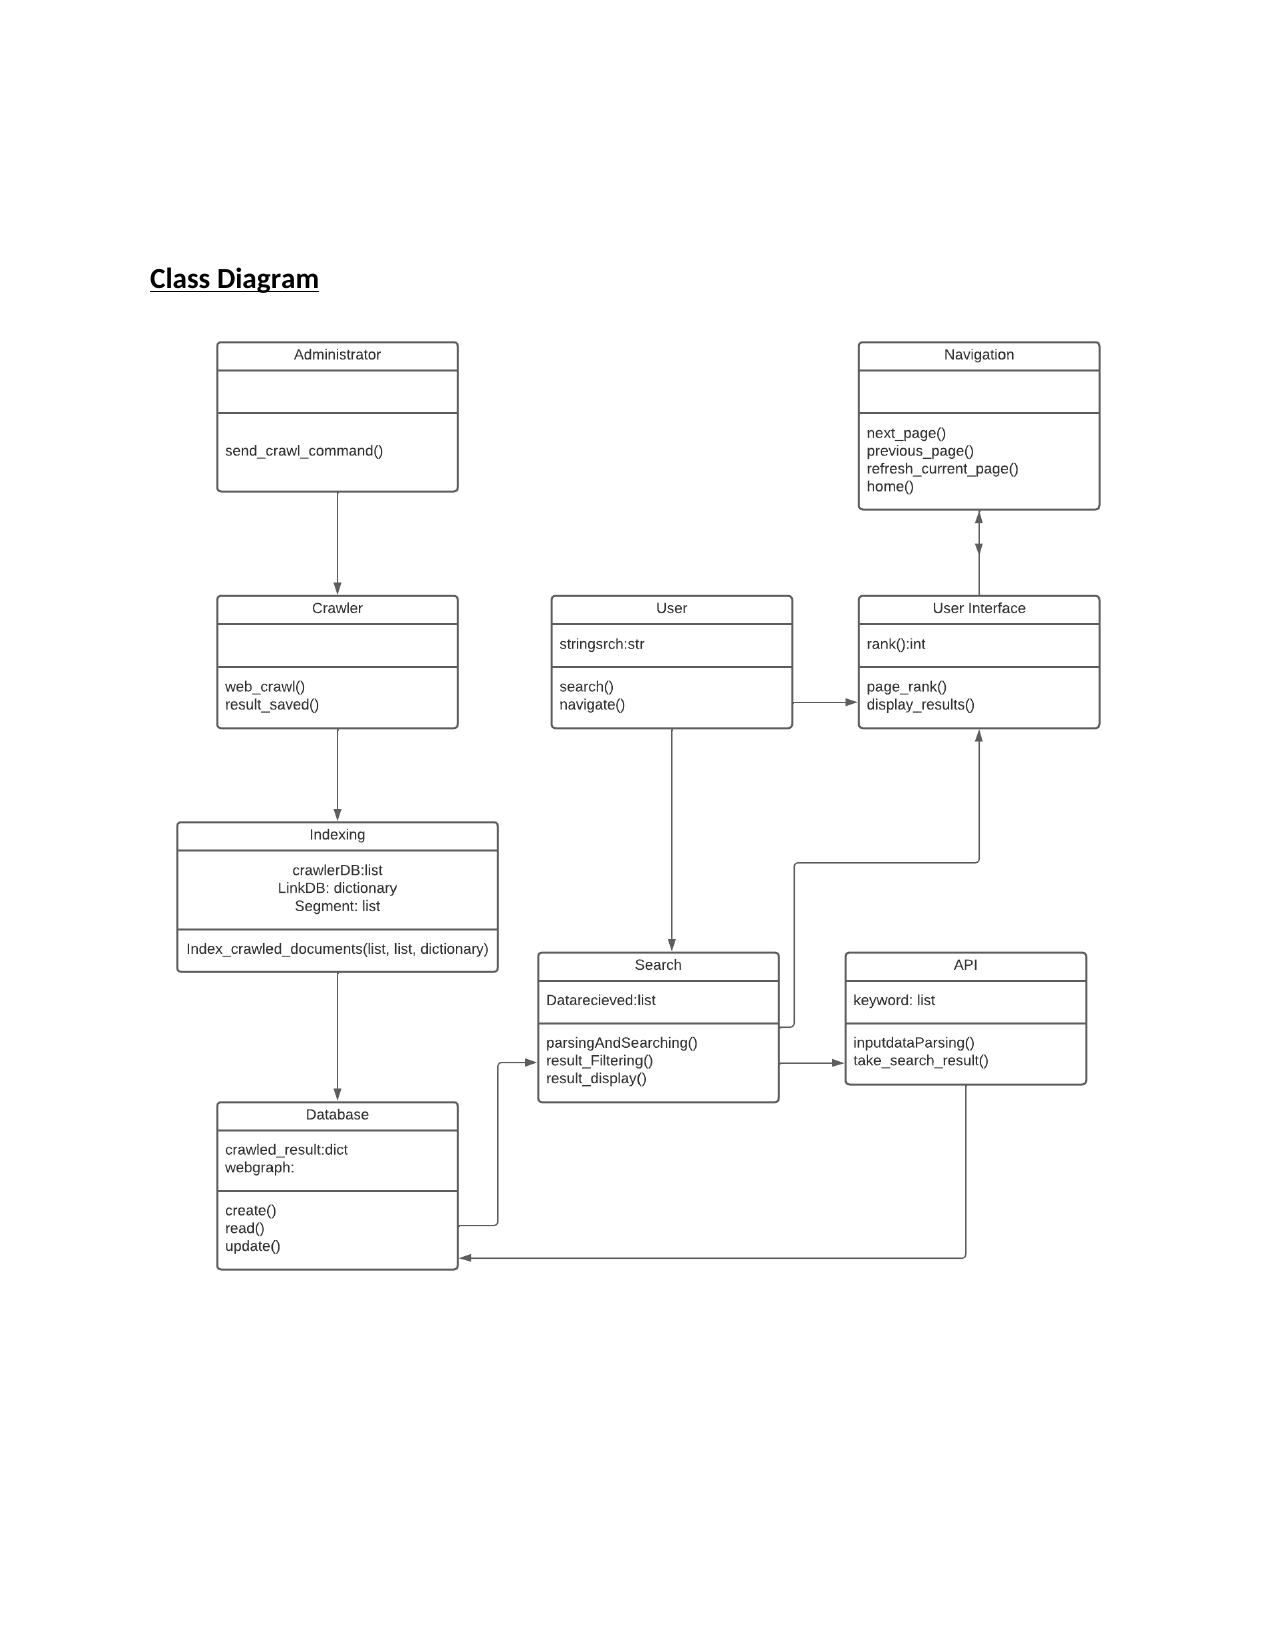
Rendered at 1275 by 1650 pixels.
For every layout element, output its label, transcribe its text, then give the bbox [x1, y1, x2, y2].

picture [150, 315, 1125, 1296]
text Class Diagram [150, 260, 1125, 296]
